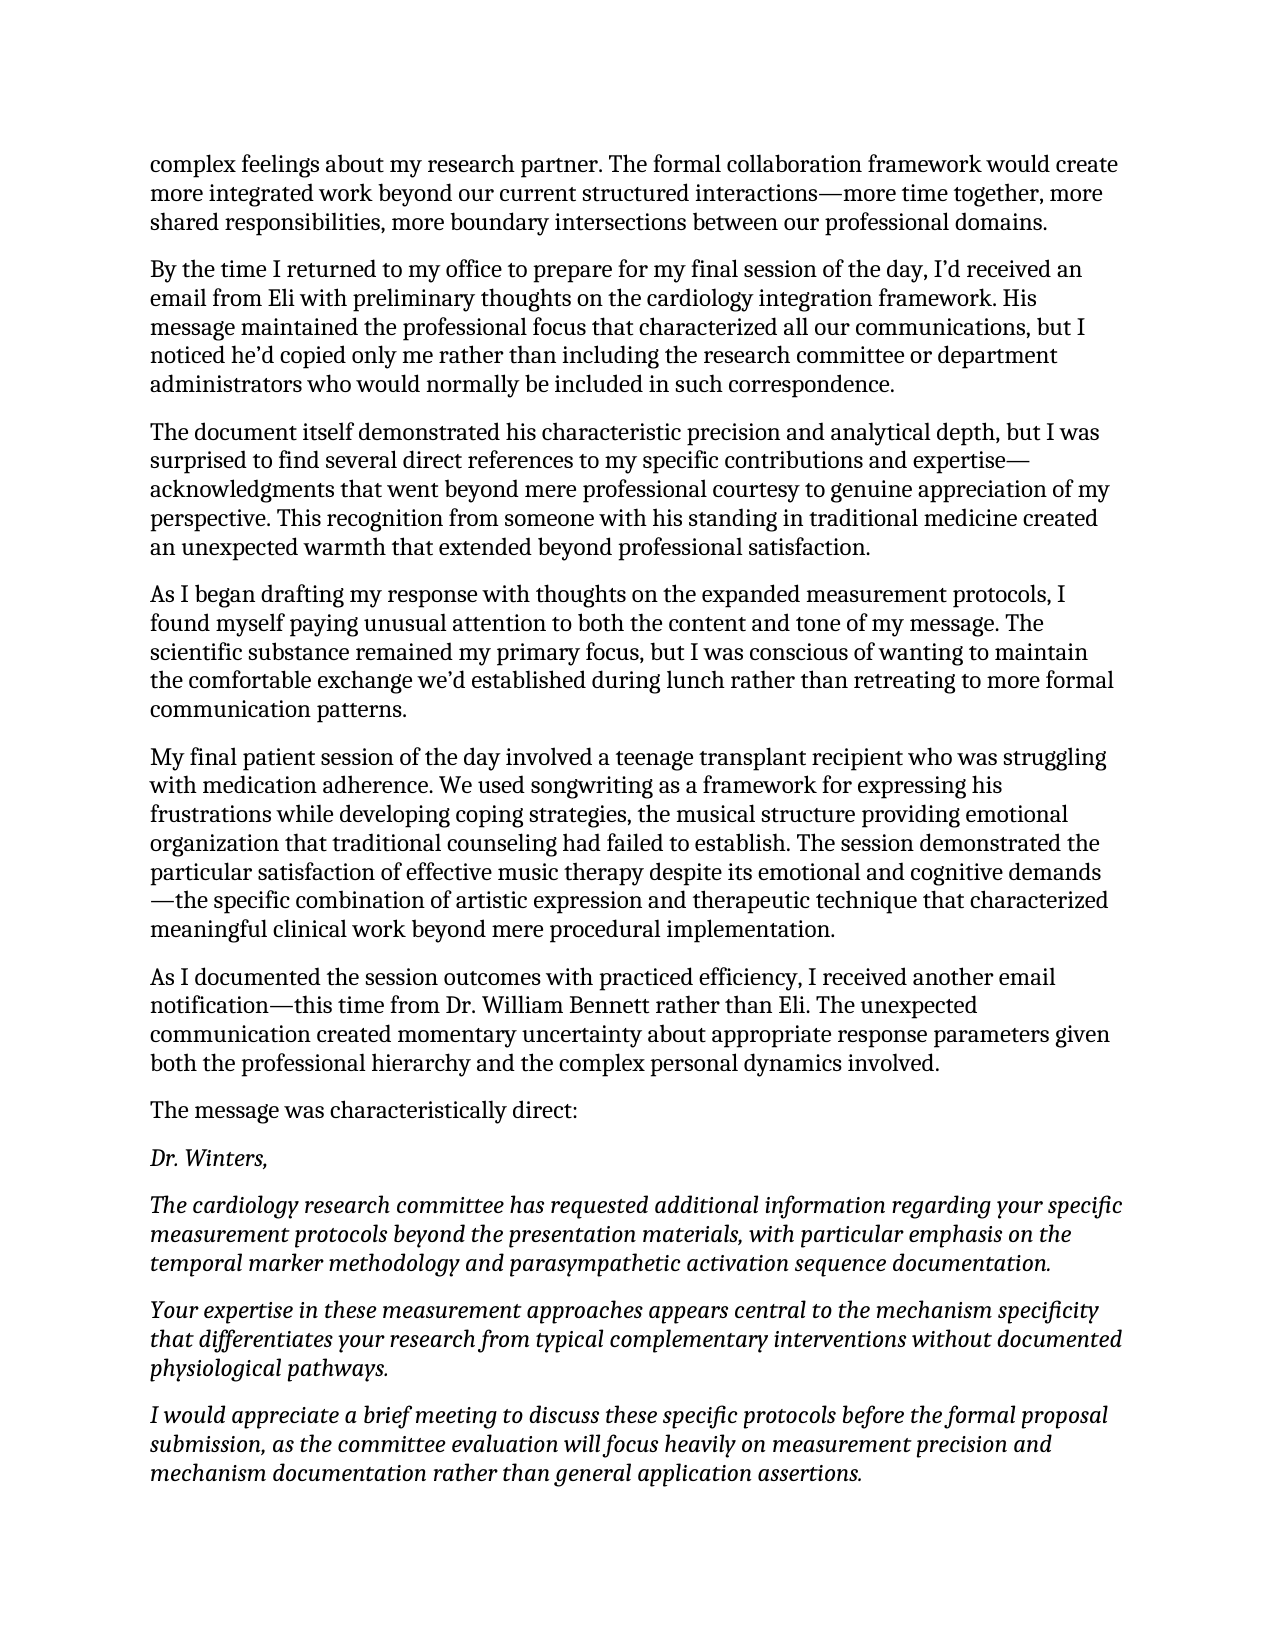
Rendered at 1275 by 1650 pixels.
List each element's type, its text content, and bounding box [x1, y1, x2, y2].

text I would appreciate a brief meeting to discuss these specific protocols before the formal proposal submission, as the committee evaluation will focus heavily on measurement precision and mechanism documentation rather than general application assertions. [150, 1401, 1125, 1487]
text As I documented the session outcomes with practiced efficiency, I received another email notification—this time from Dr. William Bennett rather than Eli. The unexpected communication created momentary uncertainty about appropriate response parameters given both the professional hierarchy and the complex personal dynamics involved. [150, 962, 1125, 1077]
text Dr. Winters, [150, 1144, 1125, 1172]
text By the time I returned to my office to prepare for my final session of the day, I’d received an email from Eli with preliminary thoughts on the cardiology integration framework. His message maintained the professional focus that characterized all our communications, but I noticed he’d copied only me rather than including the research committee or department administrators who would normally be included in such correspondence. [150, 255, 1125, 399]
text The cardiology research committee has requested additional information regarding your specific measurement protocols beyond the presentation materials, with particular emphasis on the temporal marker methodology and parasympathetic activation sequence documentation. [150, 1191, 1125, 1277]
text My final patient session of the day involved a teenage transplant recipient who was struggling with medication adherence. We used songwriting as a framework for expressing his frustrations while developing coping strategies, the musical structure providing emotional organization that traditional counseling had failed to establish. The session demonstrated the particular satisfaction of effective music therapy despite its emotional and cognitive demands—the specific combination of artistic expression and therapeutic technique that characterized meaningful clinical work beyond mere procedural implementation. [150, 742, 1125, 944]
text The document itself demonstrated his characteristic precision and analytical depth, but I was surprised to find several direct references to my specific contributions and expertise—acknowledgments that went beyond mere professional courtesy to genuine appreciation of my perspective. This recognition from someone with his standing in traditional medicine created an unexpected warmth that extended beyond professional satisfaction. [150, 417, 1125, 561]
text Your expertise in these measurement approaches appears central to the mechanism specificity that differentiates your research from typical complementary interventions without documented physiological pathways. [150, 1296, 1125, 1382]
text The message was characteristically direct: [150, 1096, 1125, 1125]
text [150, 150, 1125, 236]
text As I began drafting my response with thoughts on the expanded measurement protocols, I found myself paying unusual attention to both the content and tone of my message. The scientific substance remained my primary focus, but I was conscious of wanting to maintain the comfortable exchange we’d established during lunch rather than retreating to more formal communication patterns. [150, 580, 1125, 724]
